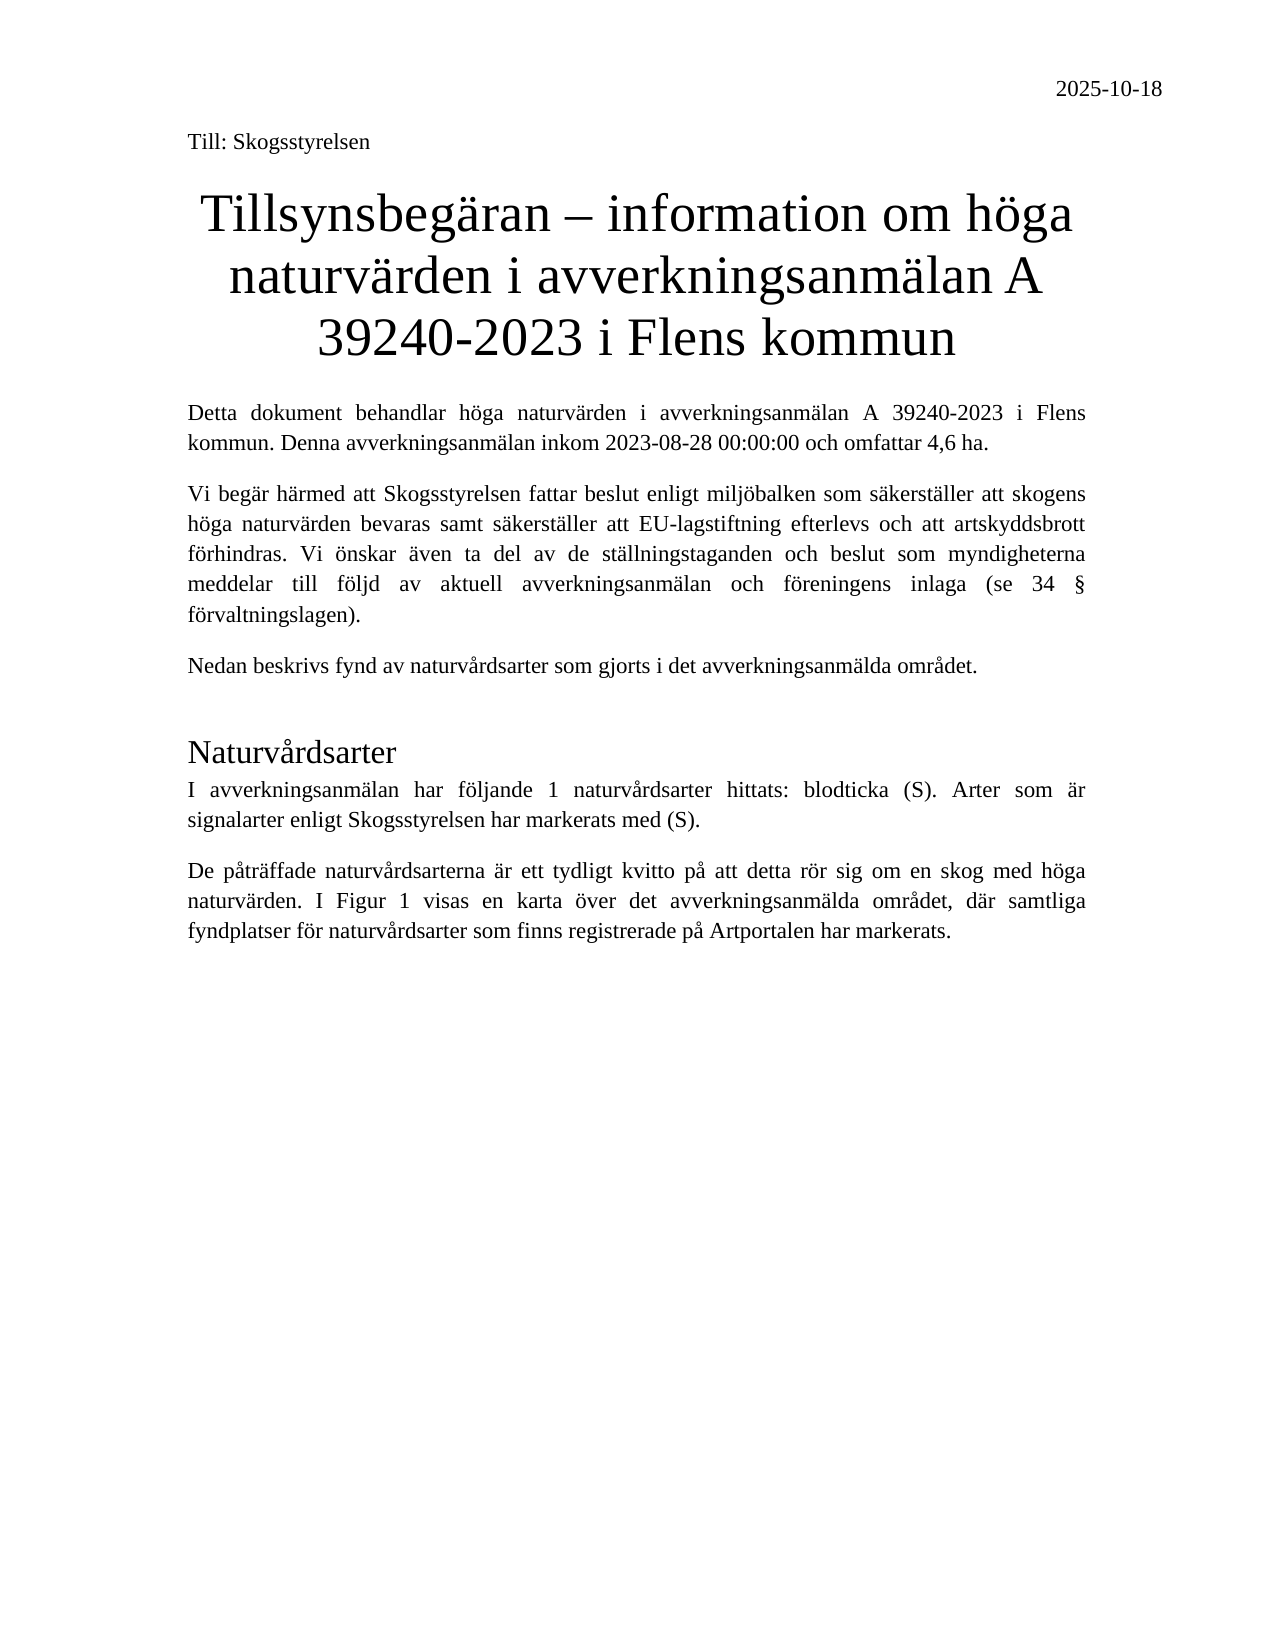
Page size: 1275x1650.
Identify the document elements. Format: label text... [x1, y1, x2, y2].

text I avverkningsanmälan har följande 1 naturvårdsarter hittats: blodticka (S). Arter som är signalarter enligt Skogsstyrelsen har markerats med (S). [187, 776, 1087, 832]
text Vi begär härmed att Skogsstyrelsen fattar beslut enligt miljöbalken som säkerställer att skogens höga naturvärden bevaras samt säkerställer att EU-lagstiftning efterlevs och att artskyddsbrott förhindras. Vi önskar även ta del av de ställningstaganden och beslut som myndigheterna meddelar till följd av aktuell avverkningsanmälan och föreningens inlaga (se 34 § förvaltningslagen). [187, 480, 1087, 627]
text De påträffade naturvårdsarterna är ett tydligt kvitto på att detta rör sig om en skog med höga naturvärden. I Figur 1 visas en karta över det avverkningsanmälda området, där samtliga fyndplatser för naturvårdsarter som finns registrerade på Artportalen har markerats. [187, 857, 1087, 944]
title Tillsynsbegäran – information om höga naturvärden i avverkningsanmälan A 39240-2023 i Flens kommun [187, 180, 1087, 367]
subtitle Naturvårdsarter [187, 732, 1087, 770]
text Detta dokument behandlar höga naturvärden i avverkningsanmälan A 39240-2023 i Flens kommun. Denna avverkningsanmälan inkom 2023-08-28 00:00:00 och omfattar 4,6 ha. [187, 398, 1087, 455]
text Nedan beskrivs fynd av naturvårdsarter som gjorts i det avverkningsanmälda området. [187, 652, 1087, 678]
